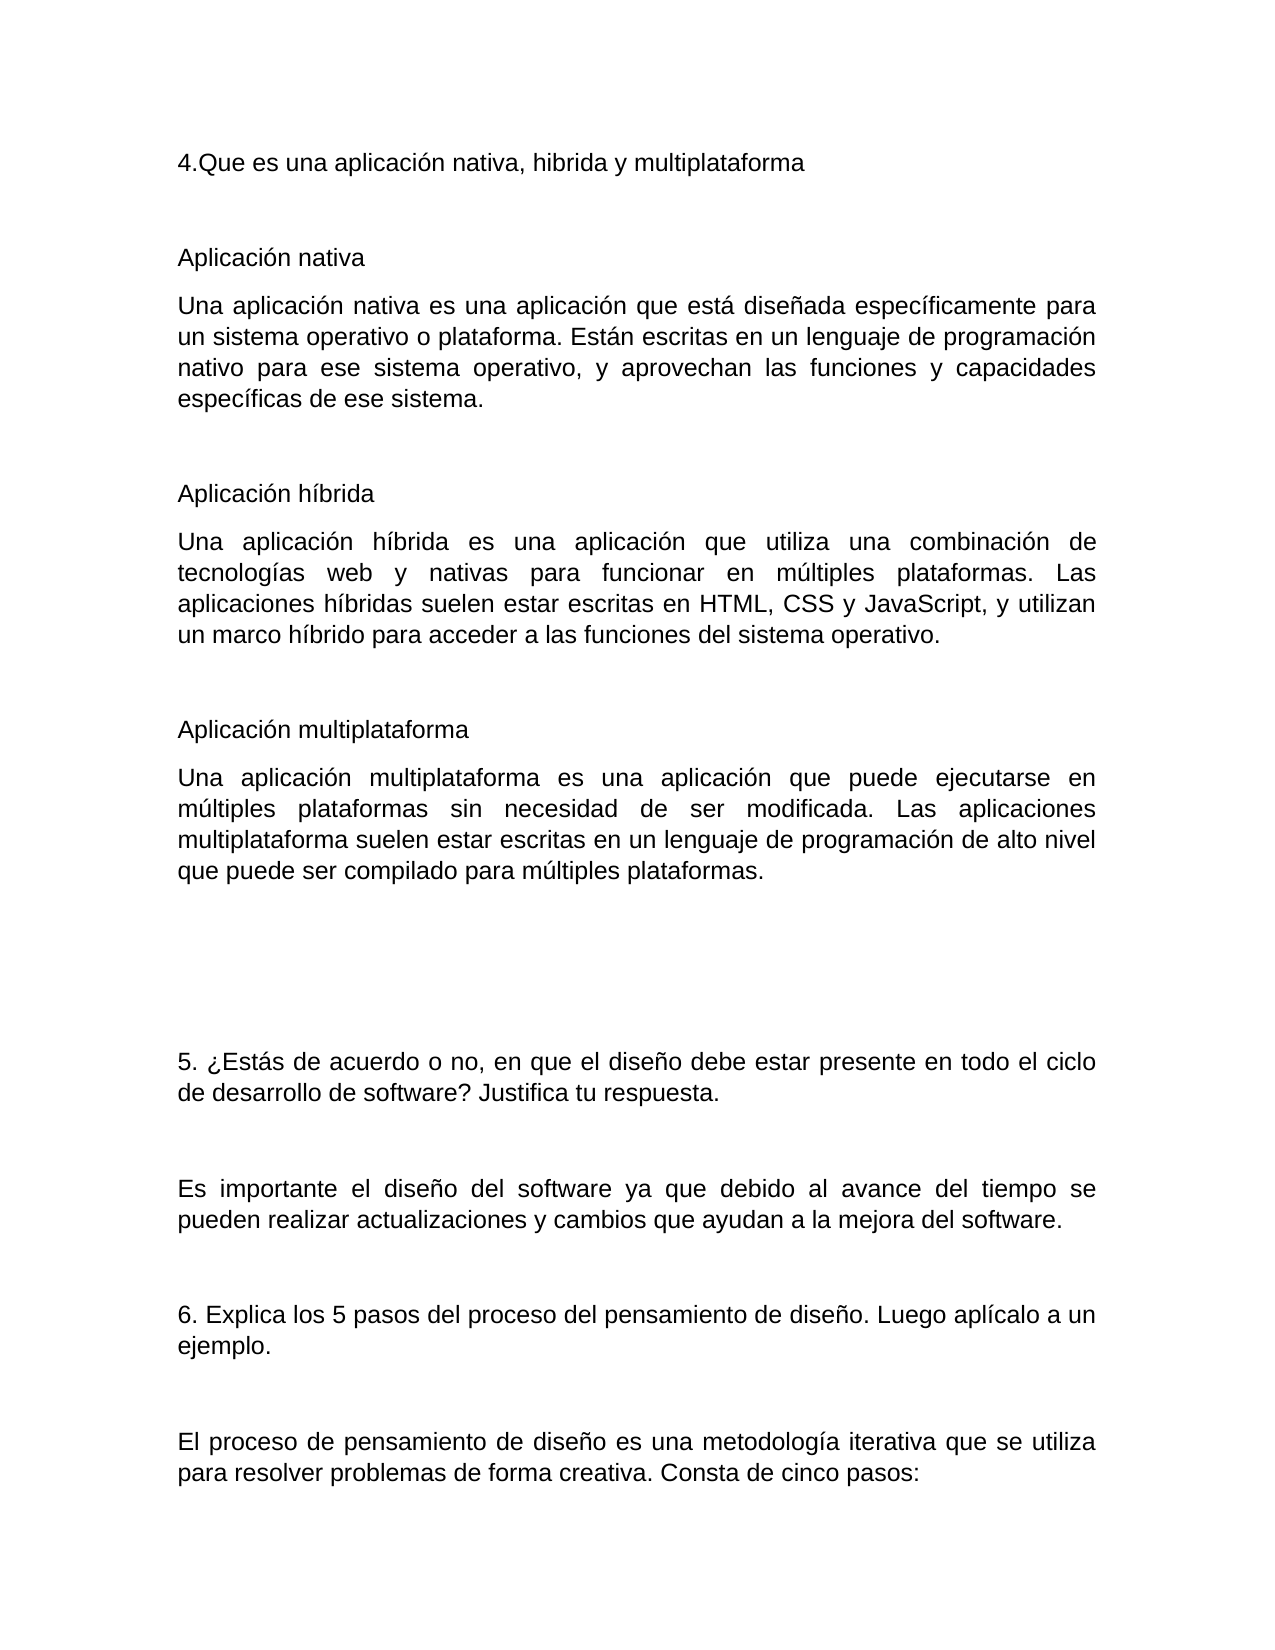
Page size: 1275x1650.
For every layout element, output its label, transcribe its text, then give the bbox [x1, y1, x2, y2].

text 4.Que es una aplicación nativa, hibrida y multiplataforma [177, 148, 1098, 176]
text 6. Explica los 5 pasos del proceso del pensamiento de diseño. Luego aplícalo a un ejemplo. [177, 1300, 1098, 1360]
text Una aplicación híbrida es una aplicación que utiliza una combinación de tecnologías web y nativas para funcionar en múltiples plataformas. Las aplicaciones híbridas suelen estar escritas en HTML, CSS y JavaScript, y utilizan un marco híbrido para acceder a las funciones del sistema operativo. [177, 527, 1098, 649]
text Una aplicación nativa es una aplicación que está diseñada específicamente para un sistema operativo o plataforma. Están escritas en un lenguaje de programación nativo para ese sistema operativo, y aprovechan las funciones y capacidades específicas de ese sistema. [177, 291, 1098, 413]
text 5. ¿Estás de acuerdo o no, en que el diseño debe estar presente en todo el ciclo de desarrollo de software? Justifica tu respuesta. [177, 1047, 1098, 1107]
text Una aplicación multiplataforma es una aplicación que puede ejecutarse en múltiples plataformas sin necesidad de ser modificada. Las aplicaciones multiplataforma suelen estar escritas en un lenguaje de programación de alto nivel que puede ser compilado para múltiples plataformas. [177, 763, 1098, 885]
text El proceso de pensamiento de diseño es una metodología iterativa que se utiliza para resolver problemas de forma creativa. Consta de cinco pasos: [177, 1427, 1098, 1486]
text Aplicación híbrida [177, 479, 1098, 508]
text Aplicación multiplataforma [177, 716, 1098, 744]
text Es importante el diseño del software ya que debido al avance del tiempo se pueden realizar actualizaciones y cambios que ayudan a la mejora del software. [177, 1174, 1098, 1233]
text Aplicación nativa [177, 243, 1098, 272]
